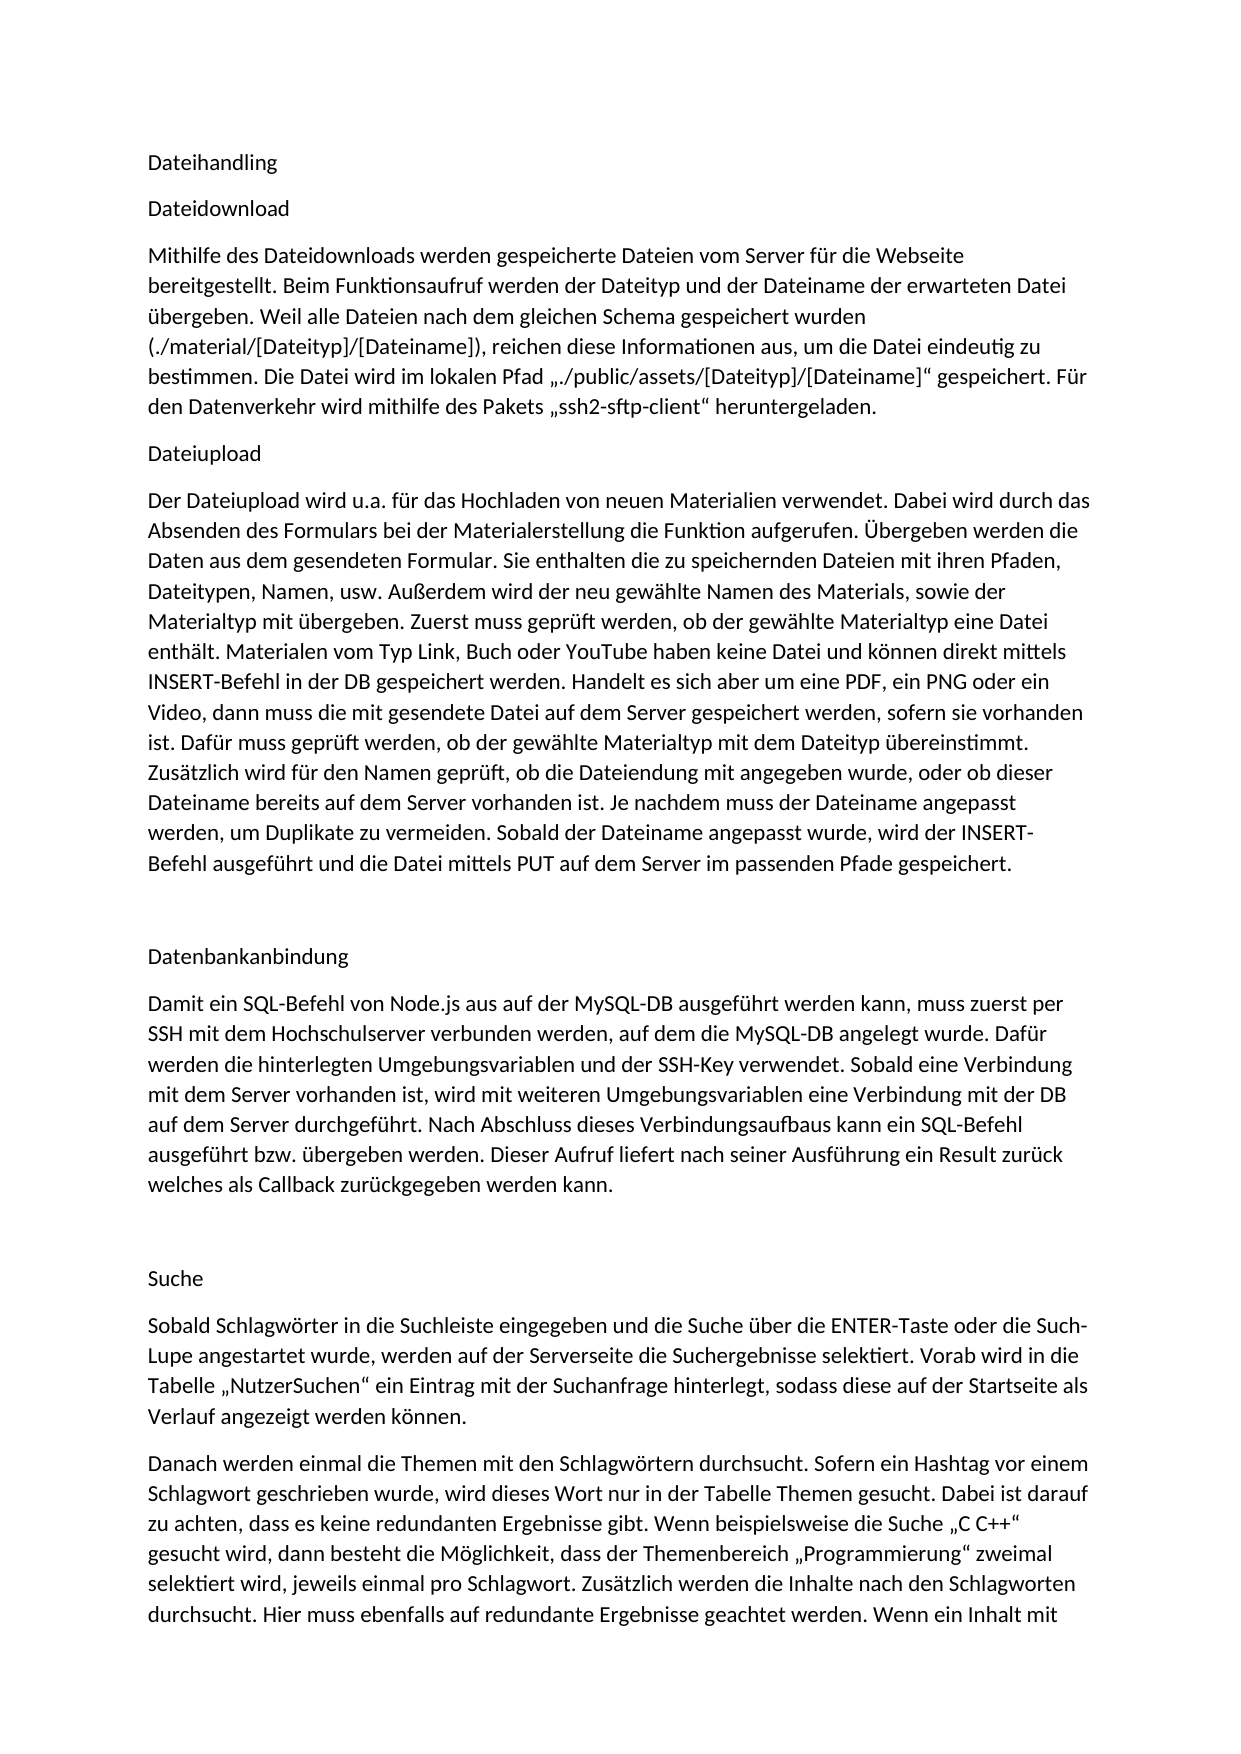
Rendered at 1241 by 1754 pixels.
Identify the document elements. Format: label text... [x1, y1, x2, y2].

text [148, 1449, 1093, 1628]
text Datenbankanbindung [148, 942, 1093, 970]
text Dateiupload [148, 439, 1093, 467]
text Mithilfe des Dateidownloads werden gespeicherte Dateien vom Server für die Webseite bereitgestellt. Beim Funktionsaufruf werden der Dateityp und der Dateiname der erwarteten Datei übergeben. Weil alle Dateien nach dem gleichen Schema gespeichert wurden (./material/[Dateityp]/[Dateiname]), reichen diese Informationen aus, um die Datei eindeutig zu bestimmen. Die Datei wird im lokalen Pfad „./public/assets/[Dateityp]/[Dateiname]“ gespeichert. Für den Datenverkehr wird mithilfe des Pakets „ssh2-sftp-client“ heruntergeladen. [148, 241, 1093, 420]
text Damit ein SQL-Befehl von Node.js aus auf der MySQL-DB ausgeführt werden kann, muss zuerst per SSH mit dem Hochschulserver verbunden werden, auf dem die MySQL-DB angelegt wurde. Dafür werden die hinterlegten Umgebungsvariablen und der SSH-Key verwendet. Sobald eine Verbindung mit dem Server vorhanden ist, wird mit weiteren Umgebungsvariablen eine Verbindung mit der DB auf dem Server durchgeführt. Nach Abschluss dieses Verbindungsaufbaus kann ein SQL-Befehl ausgeführt bzw. übergeben werden. Dieser Aufruf liefert nach seiner Ausführung ein Result zurück welches als Callback zurückgegeben werden kann. [148, 989, 1093, 1198]
text Suche [148, 1264, 1093, 1292]
text Dateihandling [148, 148, 1093, 176]
text Der Dateiupload wird u.a. für das Hochladen von neuen Materialien verwendet. Dabei wird durch das Absenden des Formulars bei der Materialerstellung die Funktion aufgerufen. Übergeben werden die Daten aus dem gesendeten Formular. Sie enthalten die zu speichernden Dateien mit ihren Pfaden, Dateitypen, Namen, usw. Außerdem wird der neu gewählte Namen des Materials, sowie der Materialtyp mit übergeben. Zuerst muss geprüft werden, ob der gewählte Materialtyp eine Datei enthält. Materialen vom Typ Link, Buch oder YouTube haben keine Datei und können direkt mittels INSERT-Befehl in der DB gespeichert werden. Handelt es sich aber um eine PDF, ein PNG oder ein Video, dann muss die mit gesendete Datei auf dem Server gespeichert werden, sofern sie vorhanden ist. Dafür muss geprüft werden, ob der gewählte Materialtyp mit dem Dateityp übereinstimmt. Zusätzlich wird für den Namen geprüft, ob die Dateiendung mit angegeben wurde, oder ob dieser Dateiname bereits auf dem Server vorhanden ist. Je nachdem muss der Dateiname angepasst werden, um Duplikate zu vermeiden. Sobald der Dateiname angepasst wurde, wird der INSERT-Befehl ausgeführt und die Datei mittels PUT auf dem Server im passenden Pfade gespeichert. [148, 486, 1093, 877]
text Sobald Schlagwörter in die Suchleiste eingegeben und die Suche über die ENTER-Taste oder die Such-Lupe angestartet wurde, werden auf der Serverseite die Suchergebnisse selektiert. Vorab wird in die Tabelle „NutzerSuchen“ ein Eintrag mit der Suchanfrage hinterlegt, sodass diese auf der Startseite als Verlauf angezeigt werden können. [148, 1311, 1093, 1430]
text Dateidownload [148, 194, 1093, 222]
